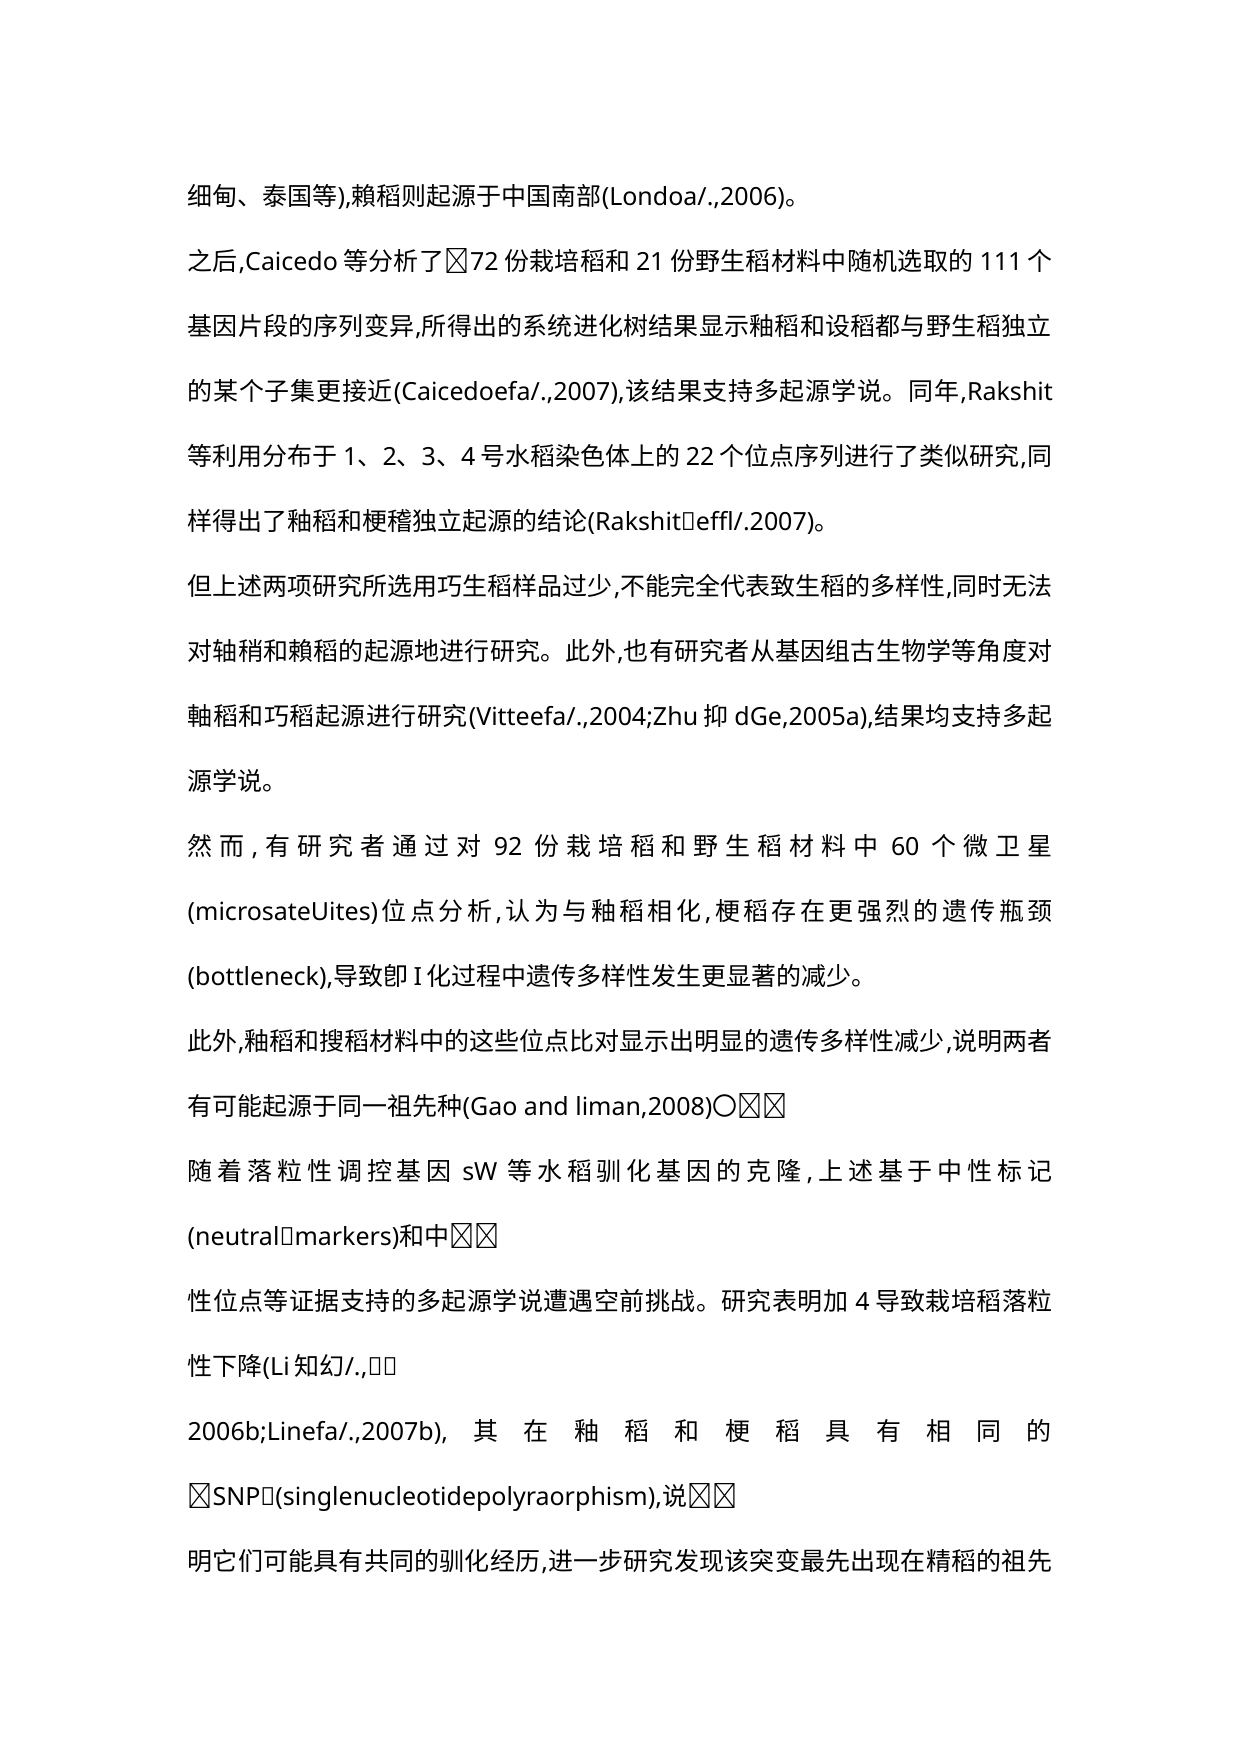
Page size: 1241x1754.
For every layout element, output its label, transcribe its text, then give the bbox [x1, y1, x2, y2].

text 性位点等证据支持的多起源学说遭遇空前挑战。研究表明加4导致栽培稻落粒性下降(Li知幻/., [187, 1267, 1053, 1397]
text 2006b;Linefa/.,2007b),其在釉稻和梗稻具有相同的SNP(singlenucleotidepolyraorphism),说 [187, 1397, 1053, 1527]
text 但上述两项研究所选用巧生稻样品过少,不能完全代表致生稻的多样性,同时无法对轴稍和賴稻的起源地进行研究。此外,也有研究者从基因组古生物学等角度对軸稻和巧稻起源进行研究(Vitteefa/.,2004;Zhu抑dGe,2005a),结果均支持多起源学说。 [187, 552, 1053, 812]
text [187, 1527, 1053, 1592]
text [187, 162, 1053, 227]
text 此外,釉稻和搜稻材料中的这些位点比对显示出明显的遗传多样性减少,说明两者有可能起源于同一祖先种(Gao and liman,2008)〇 [187, 1007, 1053, 1137]
text 之后,Caicedo等分析了72份栽培稻和21份野生稻材料中随机选取的111个基因片段的序列变异,所得出的系统进化树结果显示釉稻和设稻都与野生稻独立的某个子集更接近(Caicedoefa/.,2007),该结果支持多起源学说。同年,Rakshit等利用分布于1、2、3、4号水稻染色体上的22个位点序列进行了类似研究,同样得出了釉稻和梗稽独立起源的结论(Rakshiteffl/.2007)。 [187, 227, 1053, 552]
text 随着落粒性调控基因sW等水稻驯化基因的克隆,上述基于中性标记(neutralmarkers)和中 [187, 1137, 1053, 1267]
text 然而,有研究者通过对92份栽培稻和野生稻材料中60个微卫星(microsateUites)位点分析,认为与釉稻相化,梗稻存在更强烈的遗传瓶颈(bottleneck),导致卽I化过程中遗传多样性发生更显著的减少。 [187, 812, 1053, 1007]
